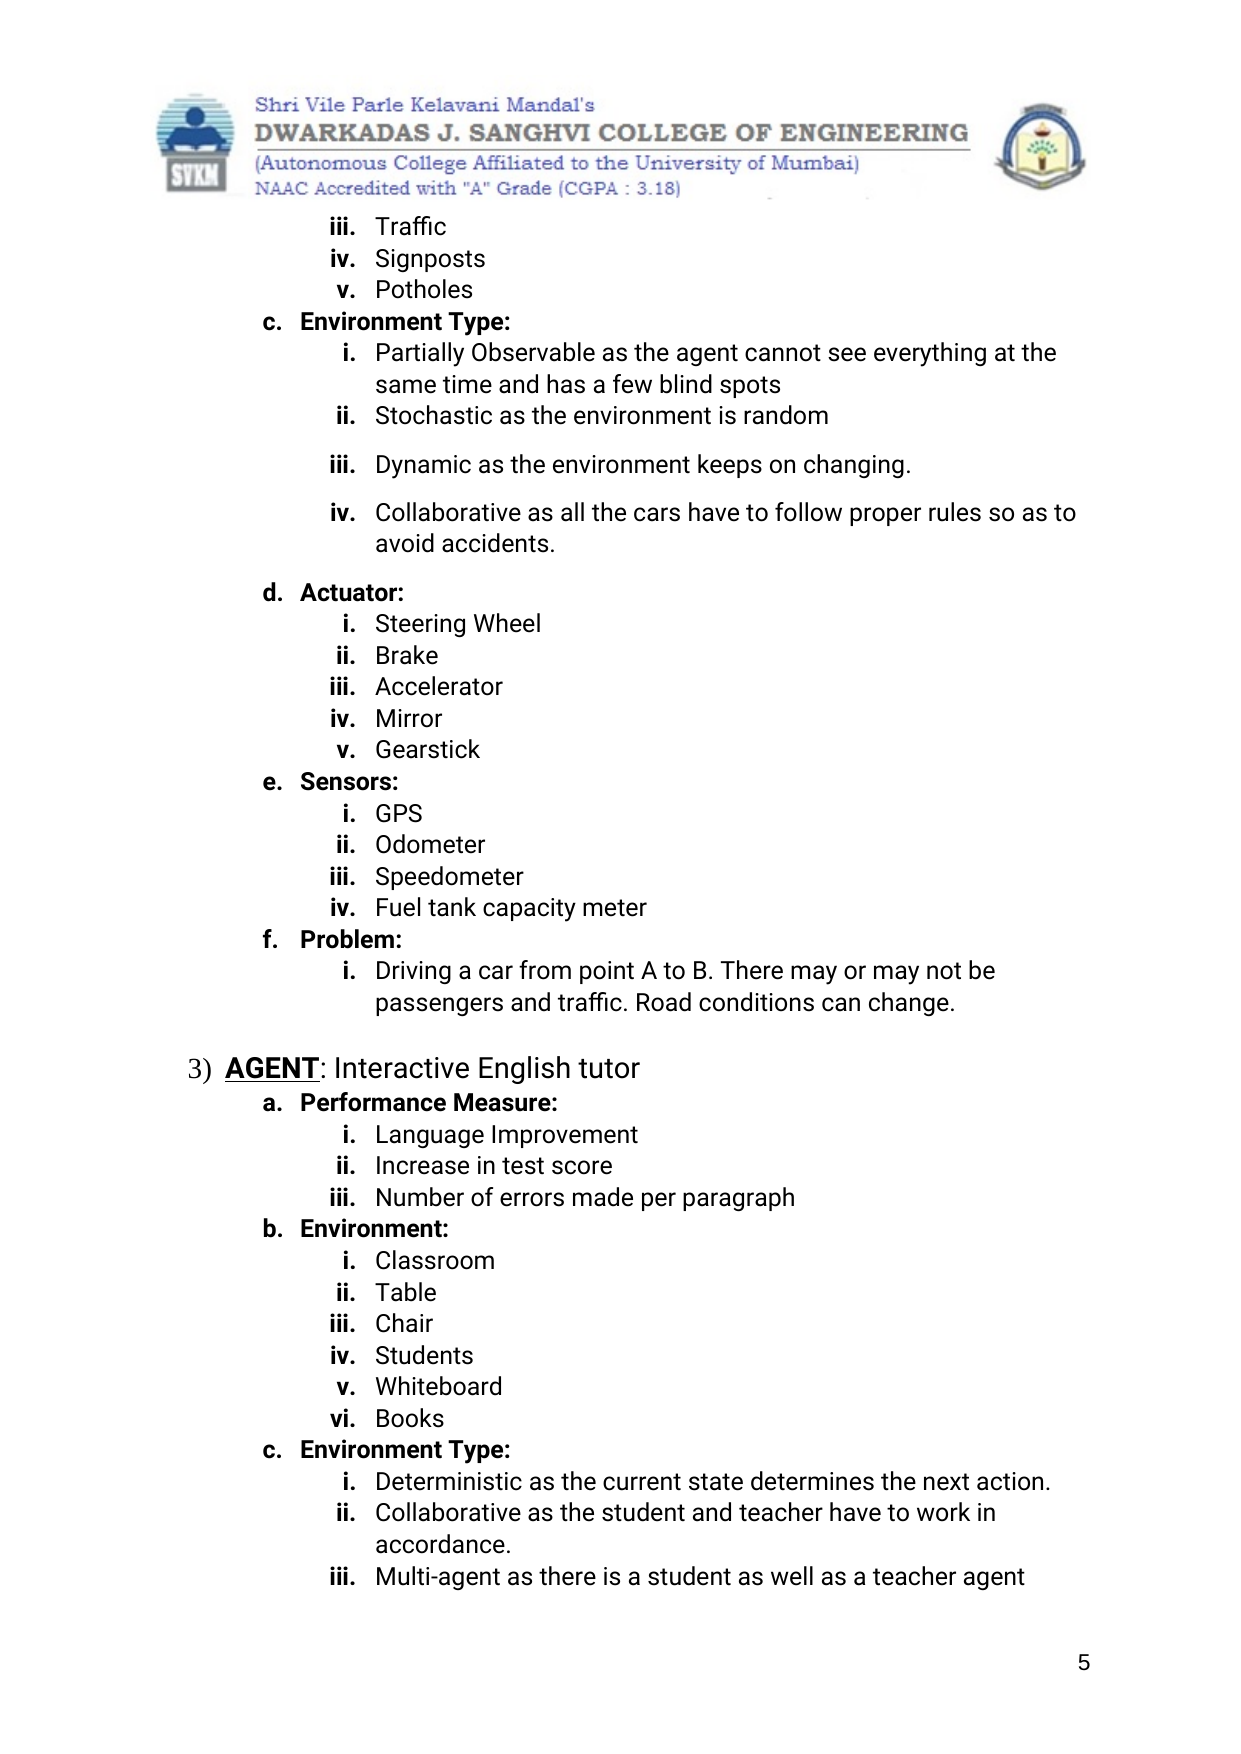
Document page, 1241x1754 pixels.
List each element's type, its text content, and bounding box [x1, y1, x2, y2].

list AGENT: Interactive English tutor [187, 1051, 1090, 1086]
list Traffic [356, 212, 1090, 241]
list Performance Measure: [262, 1088, 1090, 1118]
list Collaborative as the student and teacher have to work in accordance. [356, 1499, 1090, 1559]
list Fuel tank capacity meter [356, 893, 1090, 923]
list Dynamic as the environment keeps on changing. [356, 450, 1090, 479]
list Partially Observable as the agent cannot see everything at the same time and has a few blind spots [356, 338, 1090, 399]
list Sensors: [262, 767, 1090, 796]
list Increase in test score [356, 1151, 1090, 1181]
list Whiteboard [356, 1372, 1090, 1402]
list Classroom [356, 1246, 1090, 1275]
list Gearstick [356, 736, 1090, 765]
list Stochastic as the environment is random [356, 402, 1090, 431]
list Environment Type: [262, 1436, 1090, 1465]
list Potholes [356, 275, 1090, 304]
list Problem: [262, 925, 1090, 954]
list GPS [356, 799, 1090, 828]
list Actuator: [262, 578, 1090, 607]
list Books [356, 1404, 1090, 1433]
list Signposts [356, 244, 1090, 273]
list Chair [356, 1309, 1090, 1338]
list Multi-agent as there is a student as well as a teacher agent [356, 1562, 1090, 1591]
list Driving a car from point A to B. There may or may not be passengers and traffic. Road conditions can change. [356, 957, 1090, 1017]
list Brake [356, 641, 1090, 670]
list Mirror [356, 704, 1090, 733]
list Language Improvement [356, 1120, 1090, 1149]
list Speedometer [356, 862, 1090, 891]
list Number of errors made per paragraph [356, 1183, 1090, 1212]
list Environment: [262, 1214, 1090, 1244]
picture [150, 75, 1091, 209]
list Steering Wheel [356, 609, 1090, 639]
list Accelerator [356, 672, 1090, 702]
list Odometer [356, 830, 1090, 859]
list Students [356, 1341, 1090, 1370]
list Collaborative as all the cars have to follow proper rules so as to avoid accidents. [356, 498, 1090, 559]
list Environment Type: [262, 307, 1090, 336]
list Deterministic as the current state determines the next action. [356, 1467, 1090, 1496]
list Table [356, 1278, 1090, 1307]
